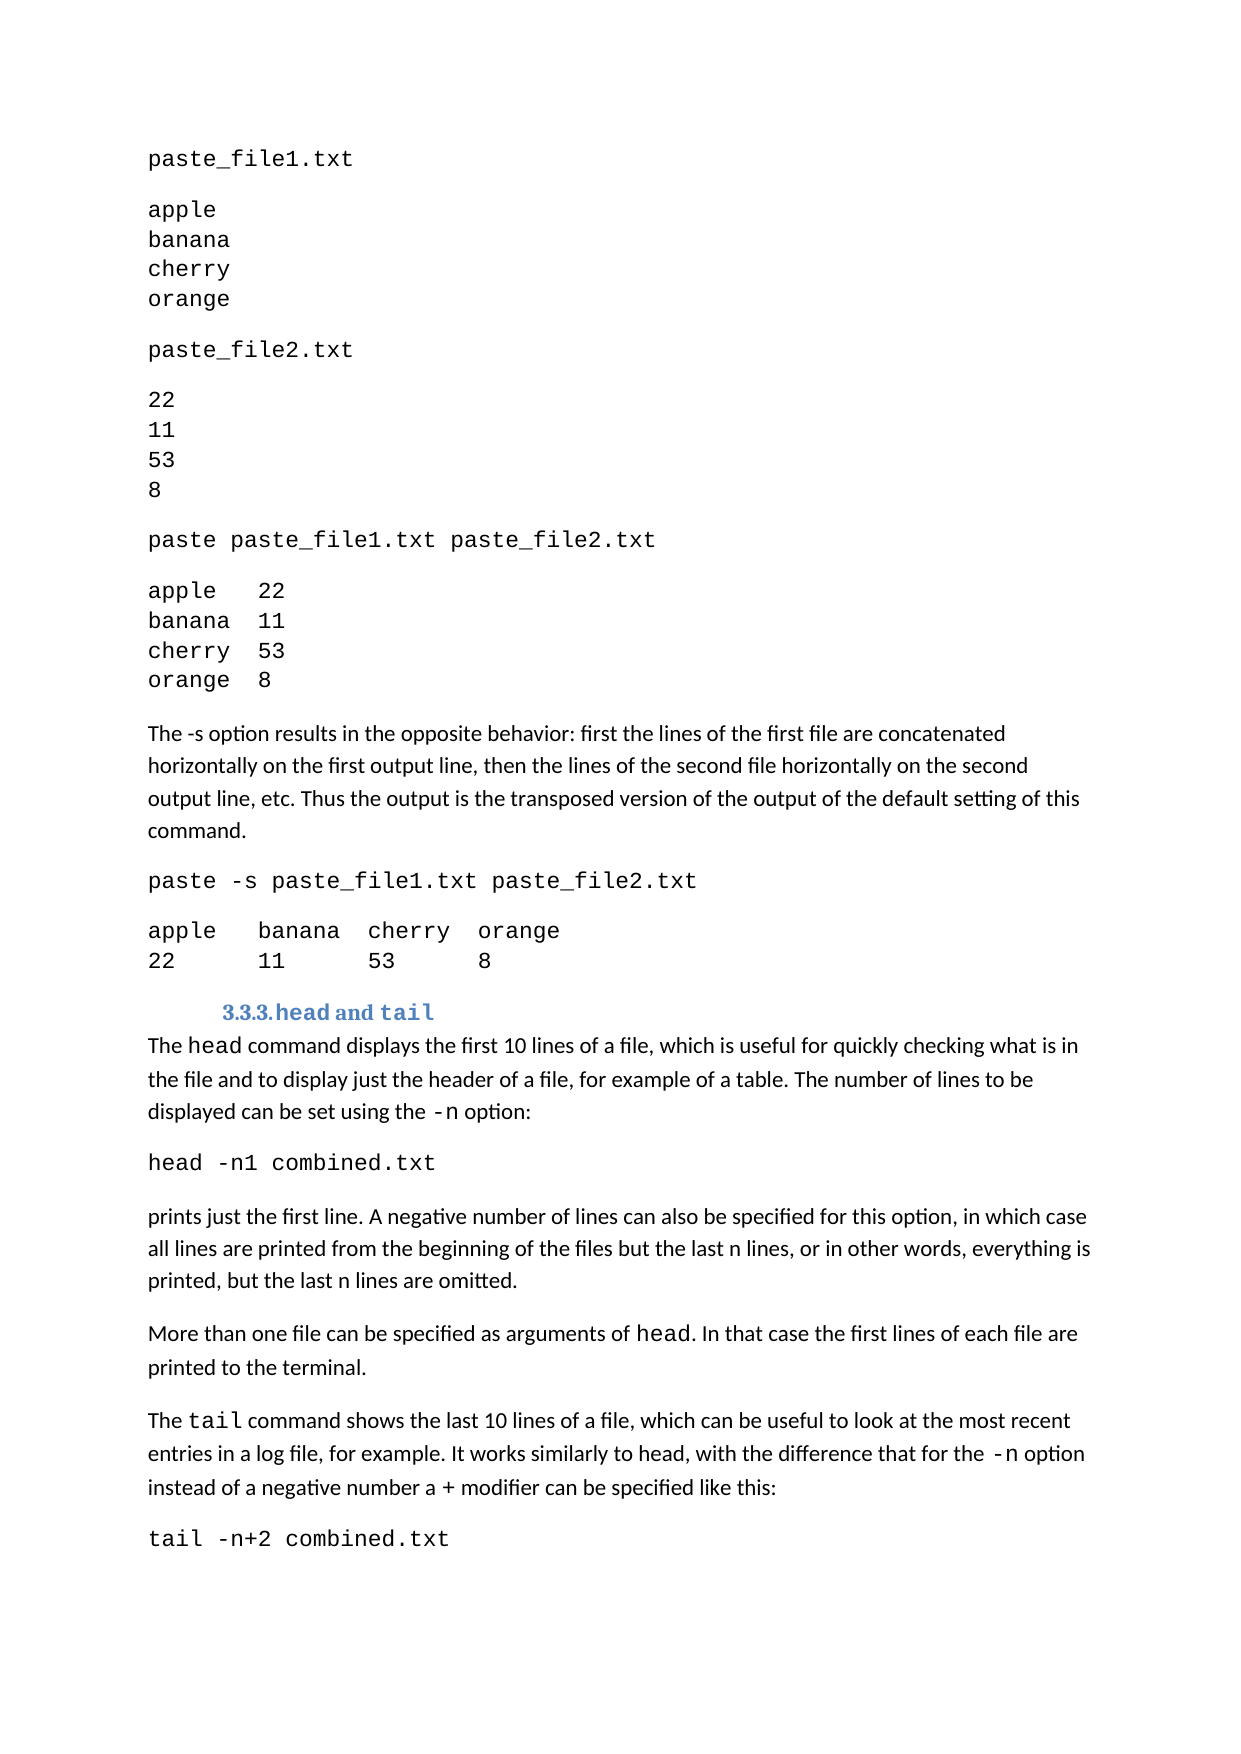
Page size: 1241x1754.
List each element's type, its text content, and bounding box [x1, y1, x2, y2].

text paste_file1.txt [148, 148, 1093, 173]
text orange [148, 288, 1093, 313]
text apple banana cherry orange [148, 920, 1093, 946]
text orange 8 [148, 669, 1093, 695]
text More than one file can be specified as arguments of head. In that case the first lines of each file are printed to the terminal. [148, 1319, 1093, 1381]
text prints just the first line. A negative number of lines can also be specified for this option, in which case all lines are printed from the beginning of the files but the last n lines, or in other words, everything is printed, but the last n lines are omitted. [148, 1202, 1093, 1294]
text tail -n+2 combined.txt [148, 1527, 1093, 1553]
text apple 22 [148, 579, 1093, 605]
text 53 [148, 448, 1093, 474]
text 11 [148, 419, 1093, 444]
text head -n1 combined.txt [148, 1152, 1093, 1177]
text paste -s paste_file1.txt paste_file2.txt [148, 869, 1093, 895]
text The head command displays the first 10 lines of a file, which is useful for quickly checking what is in the file and to display just the header of a file, for example of a table. The number of lines to be displayed can be set using the -n option: [148, 1032, 1093, 1126]
text The -s option results in the opposite behavior: first the lines of the first file are concatenated horizontally on the first output line, then the lines of the second file horizontally on the second output line, etc. Thus the output is the transposed version of the output of the default setting of this command. [148, 719, 1093, 844]
text cherry 53 [148, 639, 1093, 665]
text The tail command shows the last 10 lines of a file, which can be useful to look at the most recent entries in a log file, for example. It works similarly to head, with the difference that for the -n option instead of a negative number a + modifier can be specified like this: [148, 1406, 1093, 1502]
subtitle head and tail [223, 1000, 1093, 1028]
text cherry [148, 258, 1093, 284]
text banana [148, 228, 1093, 254]
text 22 11 53 8 [148, 949, 1093, 975]
text paste paste_file1.txt paste_file2.txt [148, 529, 1093, 555]
text paste_file2.txt [148, 338, 1093, 364]
text banana 11 [148, 609, 1093, 635]
text apple [148, 198, 1093, 224]
text 22 [148, 389, 1093, 415]
text 8 [148, 478, 1093, 504]
